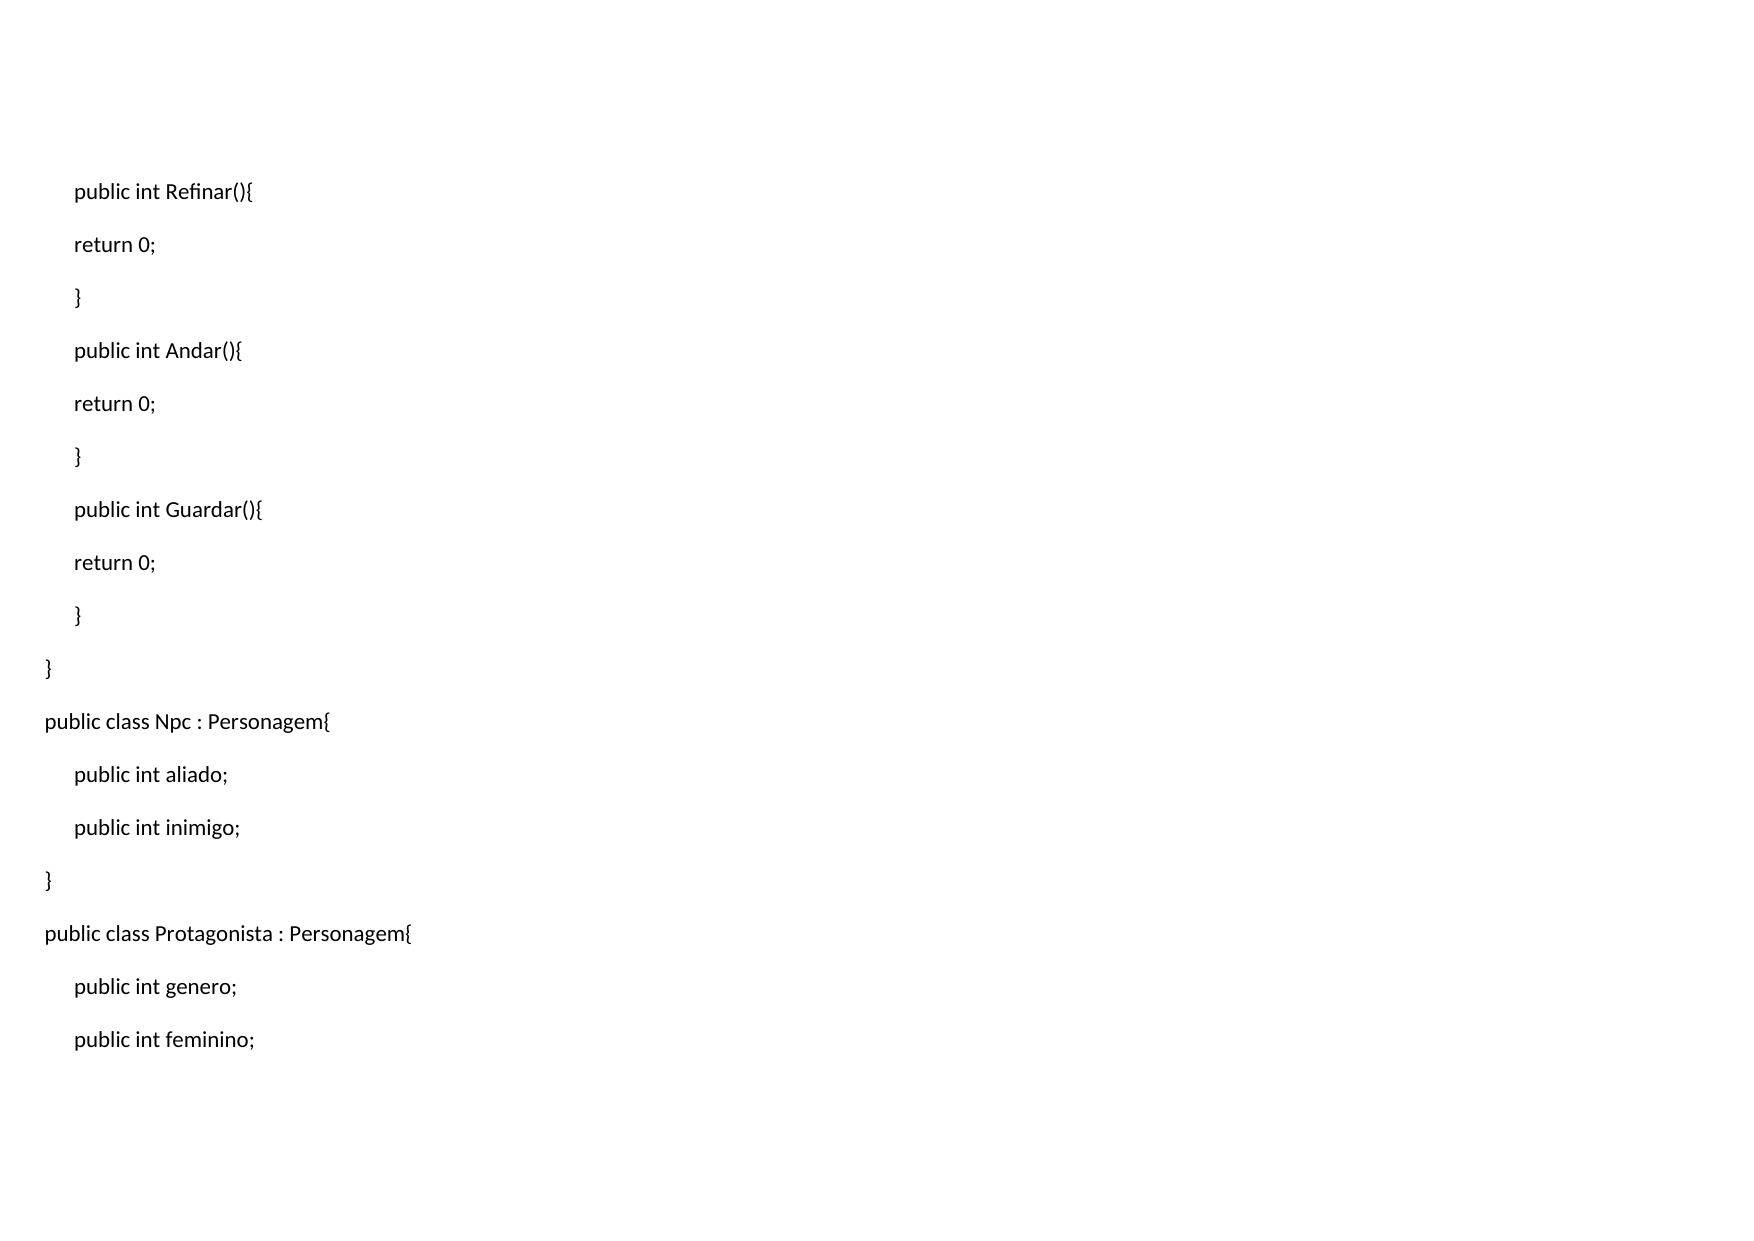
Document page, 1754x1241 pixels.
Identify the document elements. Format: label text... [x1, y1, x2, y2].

text public int Refinar(){ [44, 177, 1606, 205]
text } [44, 442, 1606, 470]
text } [44, 654, 1606, 682]
text public int feminino; [44, 1026, 1606, 1053]
text public int Guardar(){ [44, 495, 1606, 523]
text return 0; [44, 548, 1606, 576]
text public int inimigo; [44, 813, 1606, 841]
text } [44, 283, 1606, 311]
text } [44, 601, 1606, 629]
text } [44, 866, 1606, 894]
text public int aliado; [44, 760, 1606, 788]
text return 0; [44, 230, 1606, 258]
text public int genero; [44, 972, 1606, 1001]
text public int Andar(){ [44, 336, 1606, 364]
text return 0; [44, 389, 1606, 417]
text public class Protagonista : Personagem{ [44, 919, 1606, 947]
text public class Npc : Personagem{ [44, 707, 1606, 735]
